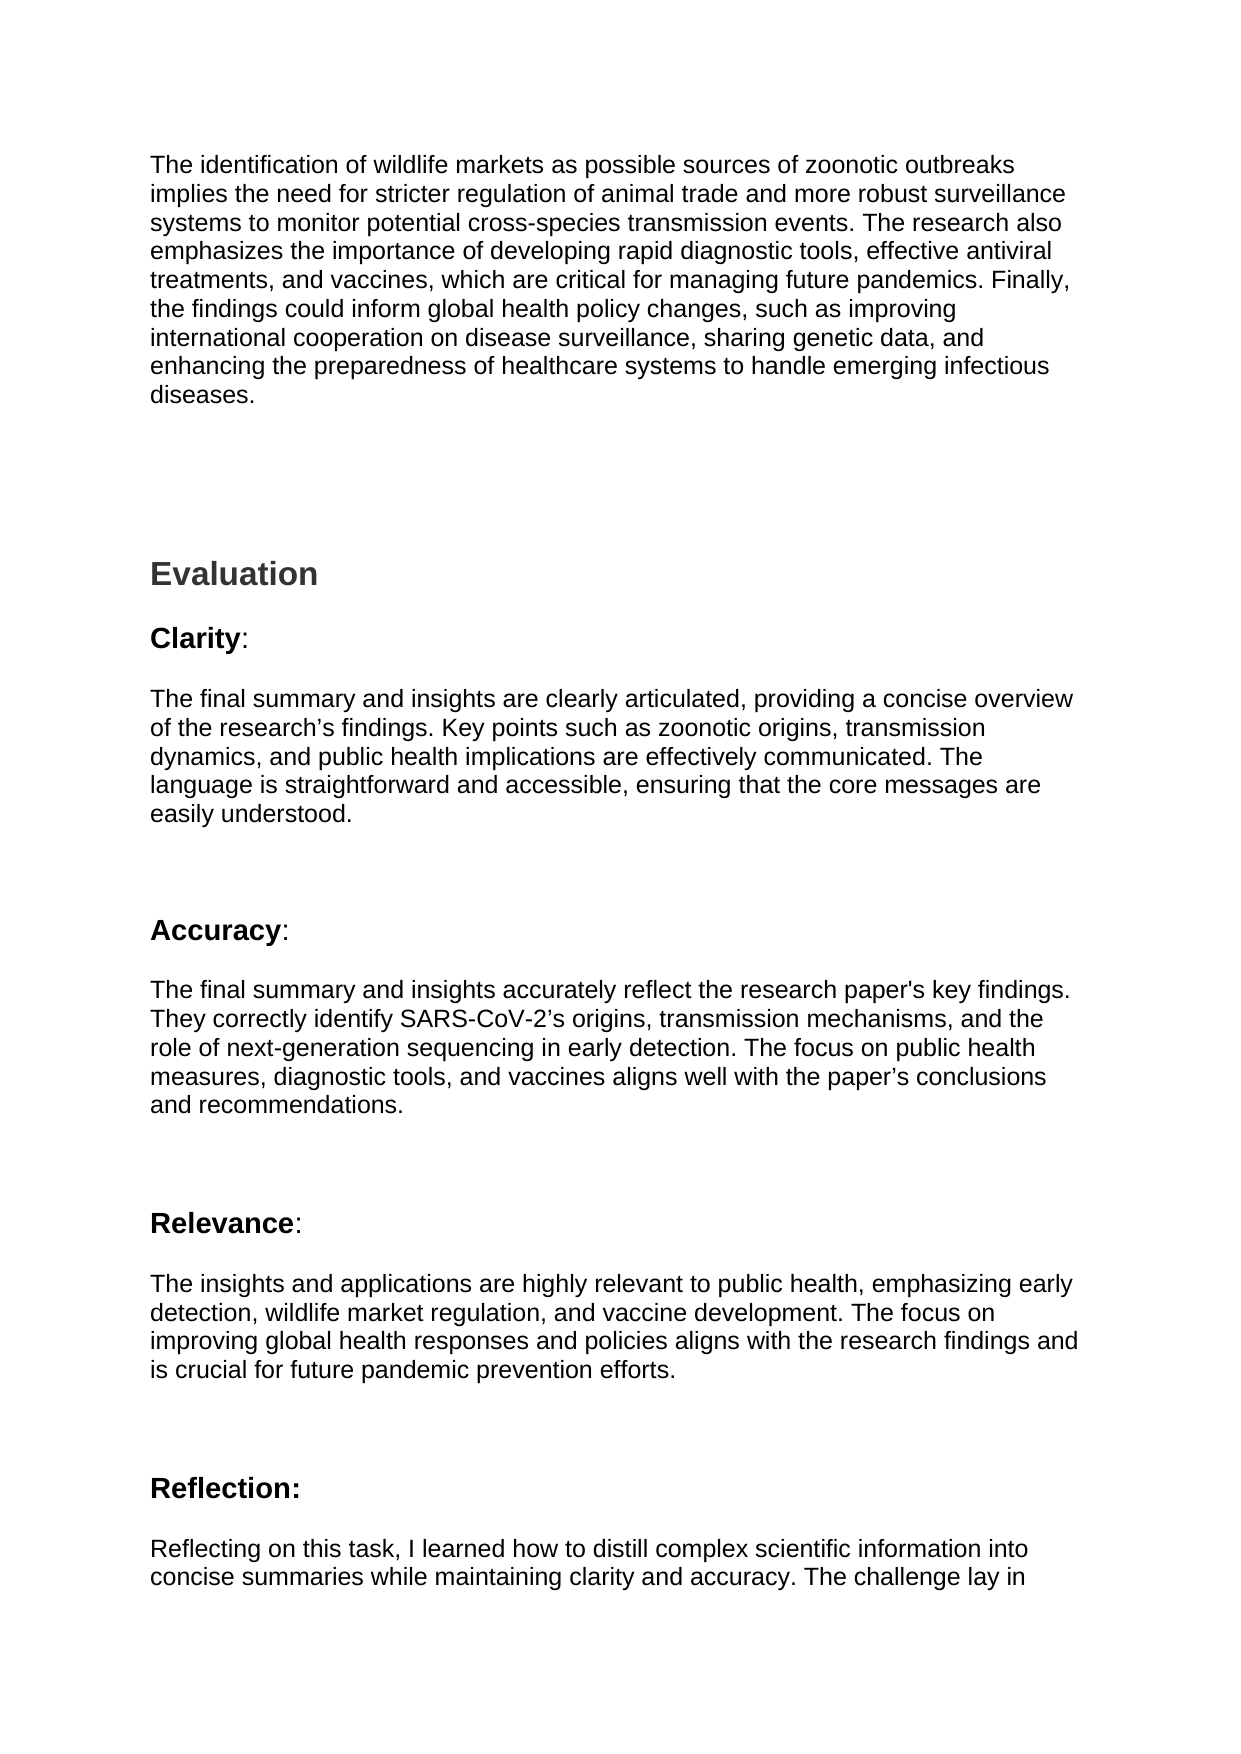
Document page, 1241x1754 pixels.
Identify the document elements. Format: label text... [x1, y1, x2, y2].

text The final summary and insights are clearly articulated, providing a concise overview of the research’s findings. Key points such as zoonotic origins, transmission dynamics, and public health implications are effectively communicated. The language is straightforward and accessible, ensuring that the core messages are easily understood. [150, 684, 1090, 828]
text Clarity: [150, 621, 1090, 655]
text Reflection: [150, 1471, 1090, 1504]
text Accuracy: [150, 912, 1090, 946]
subtitle Evaluation [150, 554, 1090, 592]
text The insights and applications are highly relevant to public health, emphasizing early detection, wildlife market regulation, and vaccine development. The focus on improving global health responses and policies aligns with the research findings and is crucial for future pandemic prevention efforts. [150, 1269, 1090, 1384]
text Relevance: [150, 1206, 1090, 1239]
text The final summary and insights accurately reflect the research paper's key findings. They correctly identify SARS-CoV-2’s origins, transmission mechanisms, and the role of next-generation sequencing in early detection. The focus on public health measures, diagnostic tools, and vaccines aligns well with the paper’s conclusions and recommendations. [150, 975, 1090, 1119]
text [150, 1533, 1090, 1591]
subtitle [150, 150, 1090, 409]
